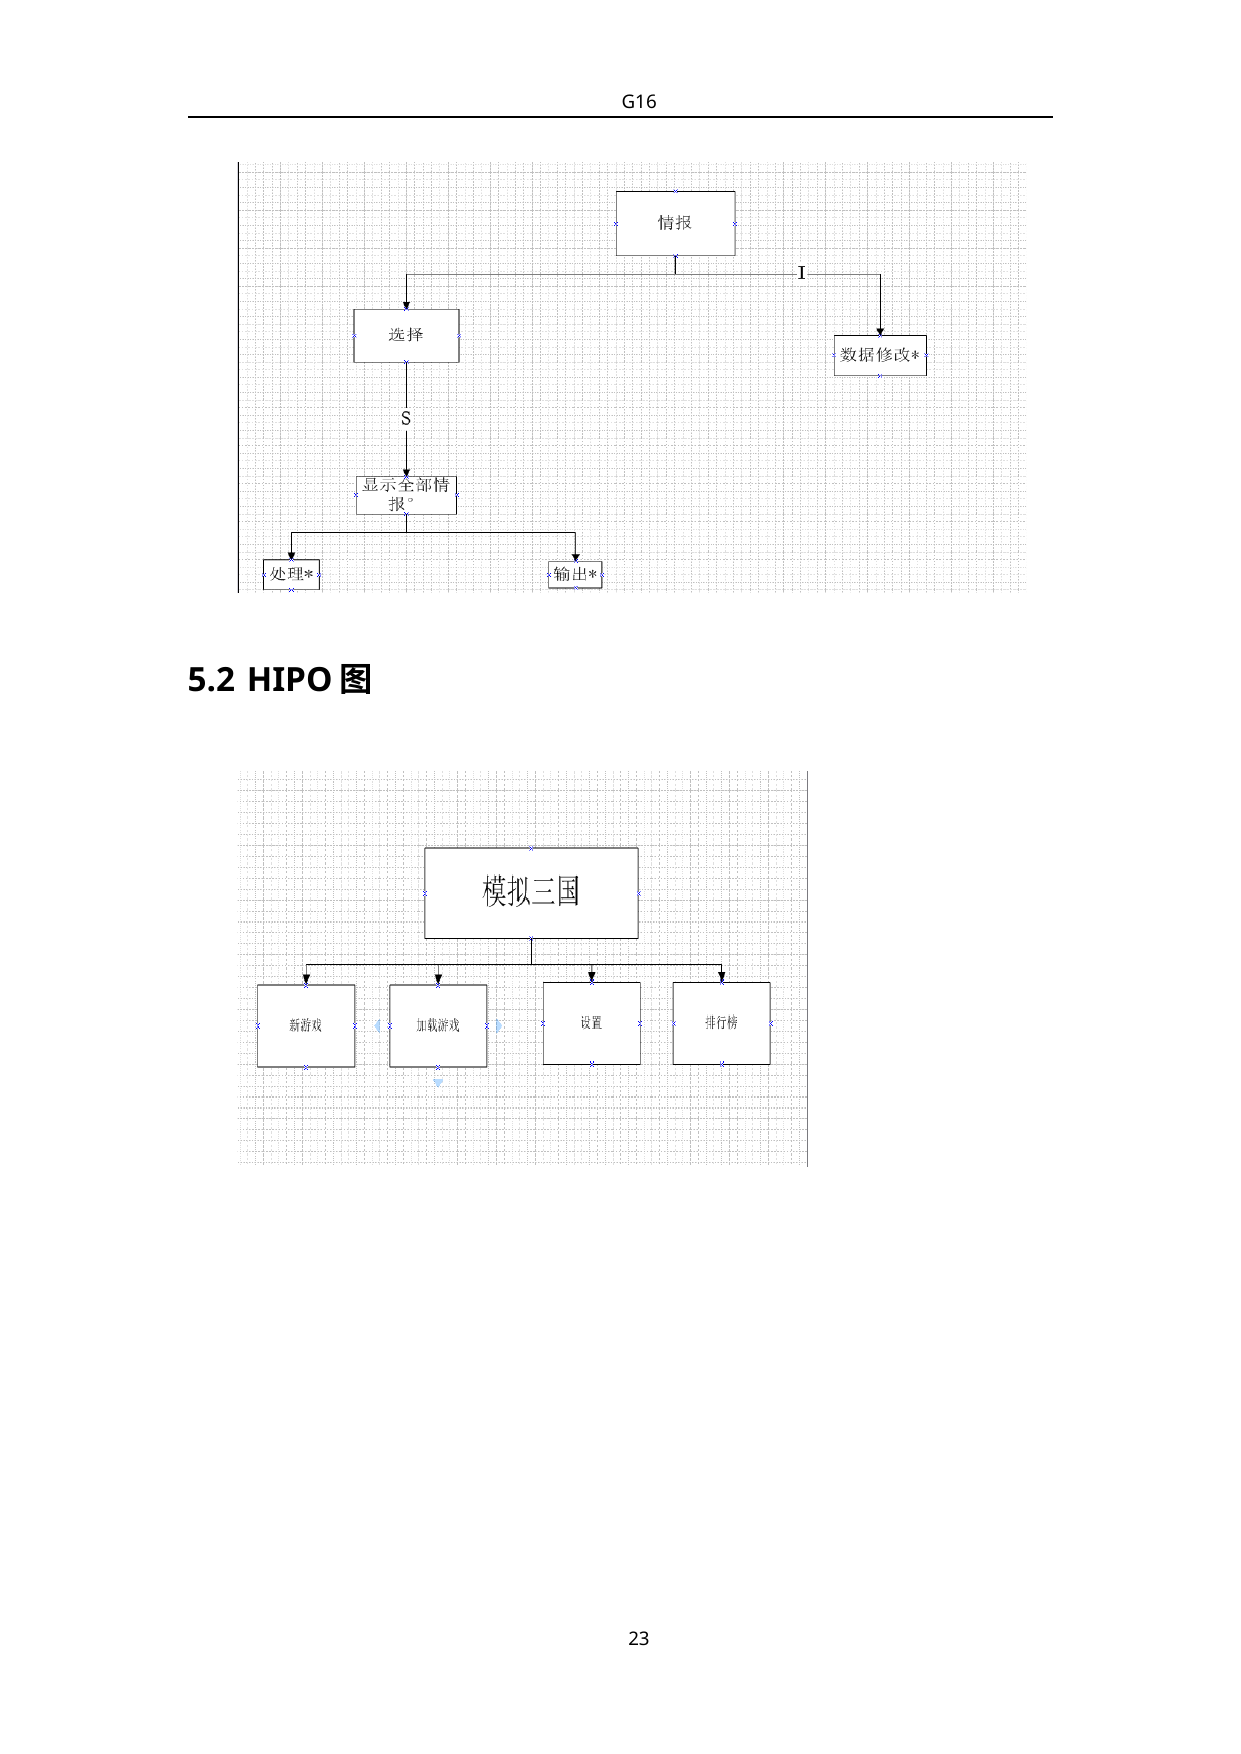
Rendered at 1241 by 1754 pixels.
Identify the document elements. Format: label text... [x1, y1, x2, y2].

subtitle HIPO图 [187, 644, 1053, 709]
picture [237, 162, 1027, 593]
picture [237, 771, 808, 1167]
